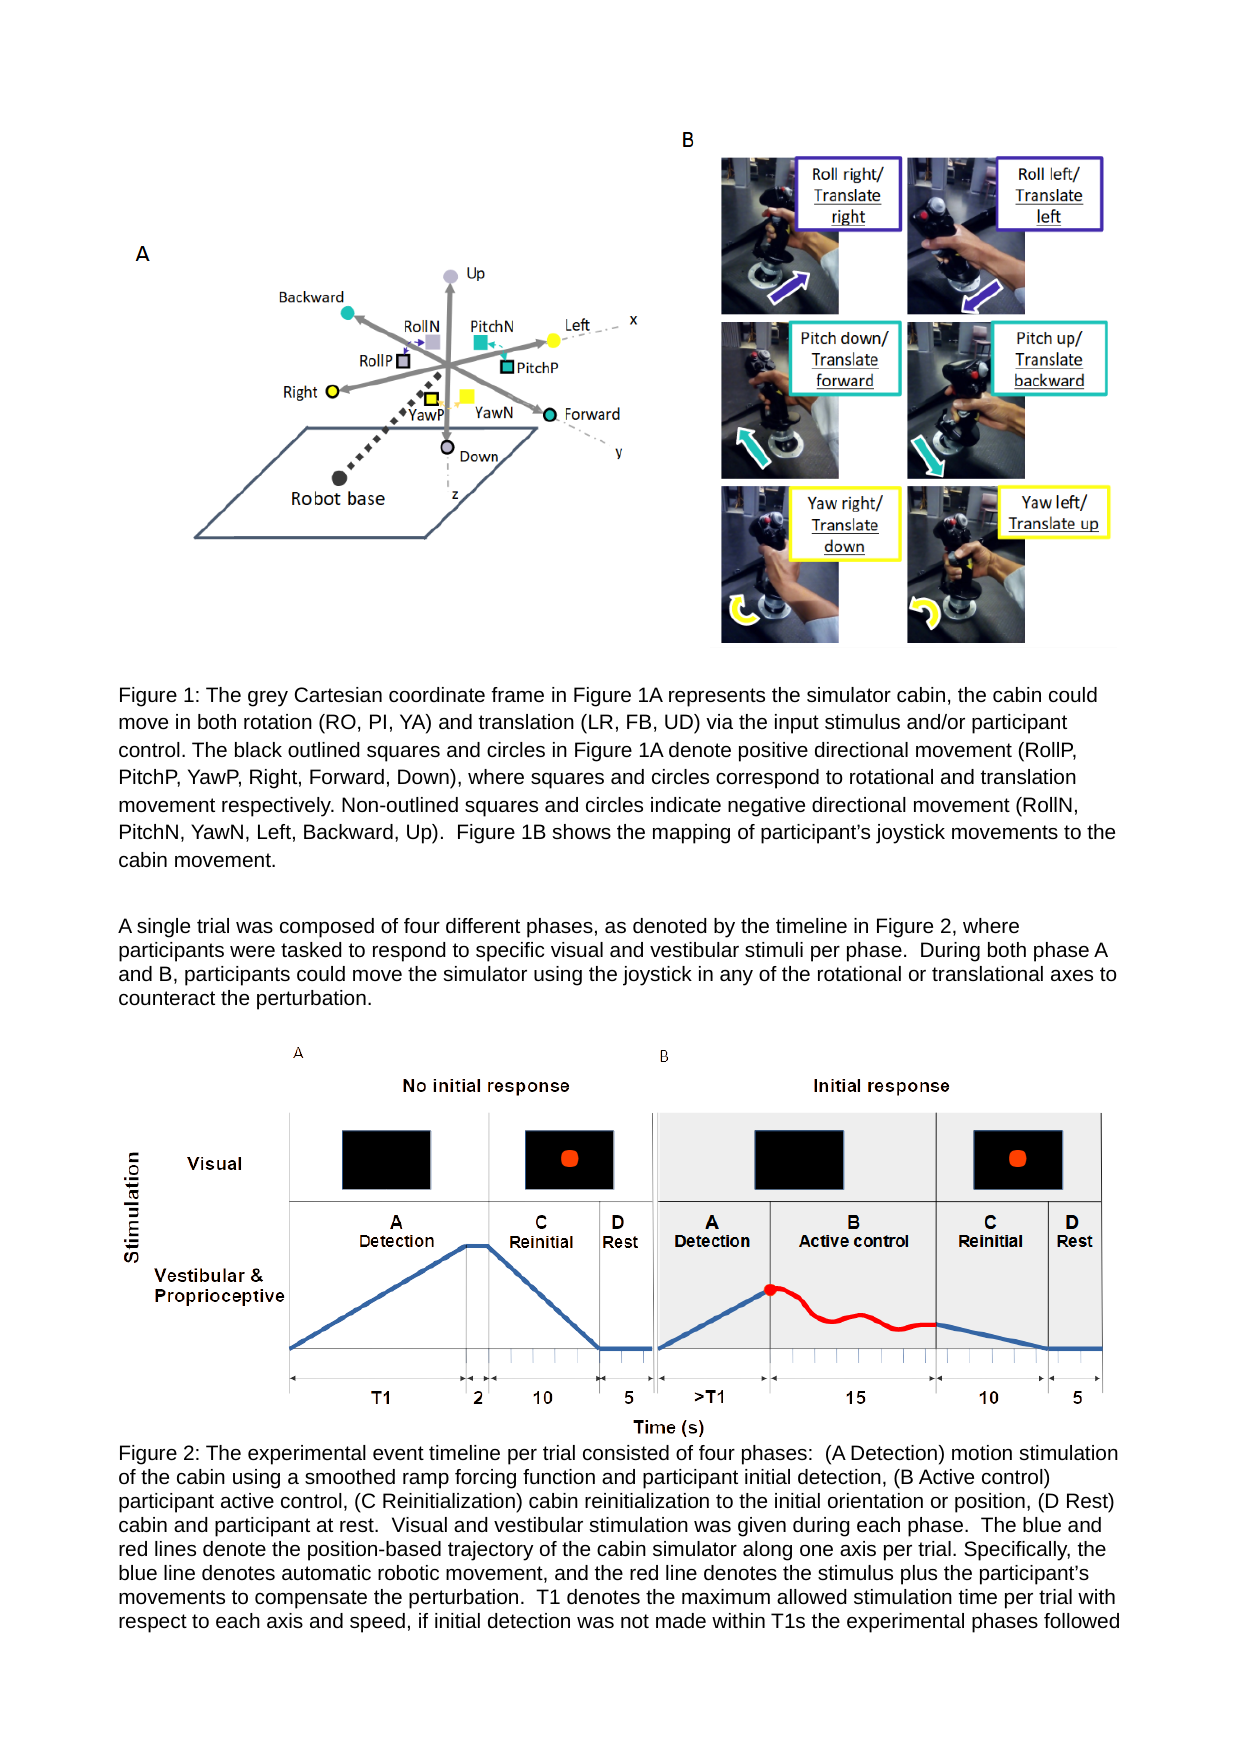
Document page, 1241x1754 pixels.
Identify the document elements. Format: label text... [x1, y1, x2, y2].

picture [118, 118, 1123, 654]
text A single trial was composed of four different phases, as denoted by the timeline in Figure 2, where participants were tasked to respond to specific visual and vestibular stimuli per phase. During both phase A and B, participants could move the simulator using the joystick in any of the rotational or translational axes to counteract the perturbation. [118, 913, 1122, 1009]
picture [114, 1033, 1118, 1441]
text Figure 1: The grey Cartesian coordinate frame in Figure 1A represents the simulator cabin, the cabin could move in both rotation (RO, PI, YA) and translation (LR, FB, UD) via the input stimulus and/or participant control. The black outlined squares and circles in Figure 1A denote positive directional movement (RollP, PitchP, YawP, Right, Forward, Down), where squares and circles correspond to rotational and translation movement respectively. Non-outlined squares and circles indicate negative directional movement (RollN, PitchN, YawN, Left, Backward, Up). Figure 1B shows the mapping of participant’s joystick movements to the cabin movement. [118, 682, 1122, 871]
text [118, 1033, 1122, 1633]
